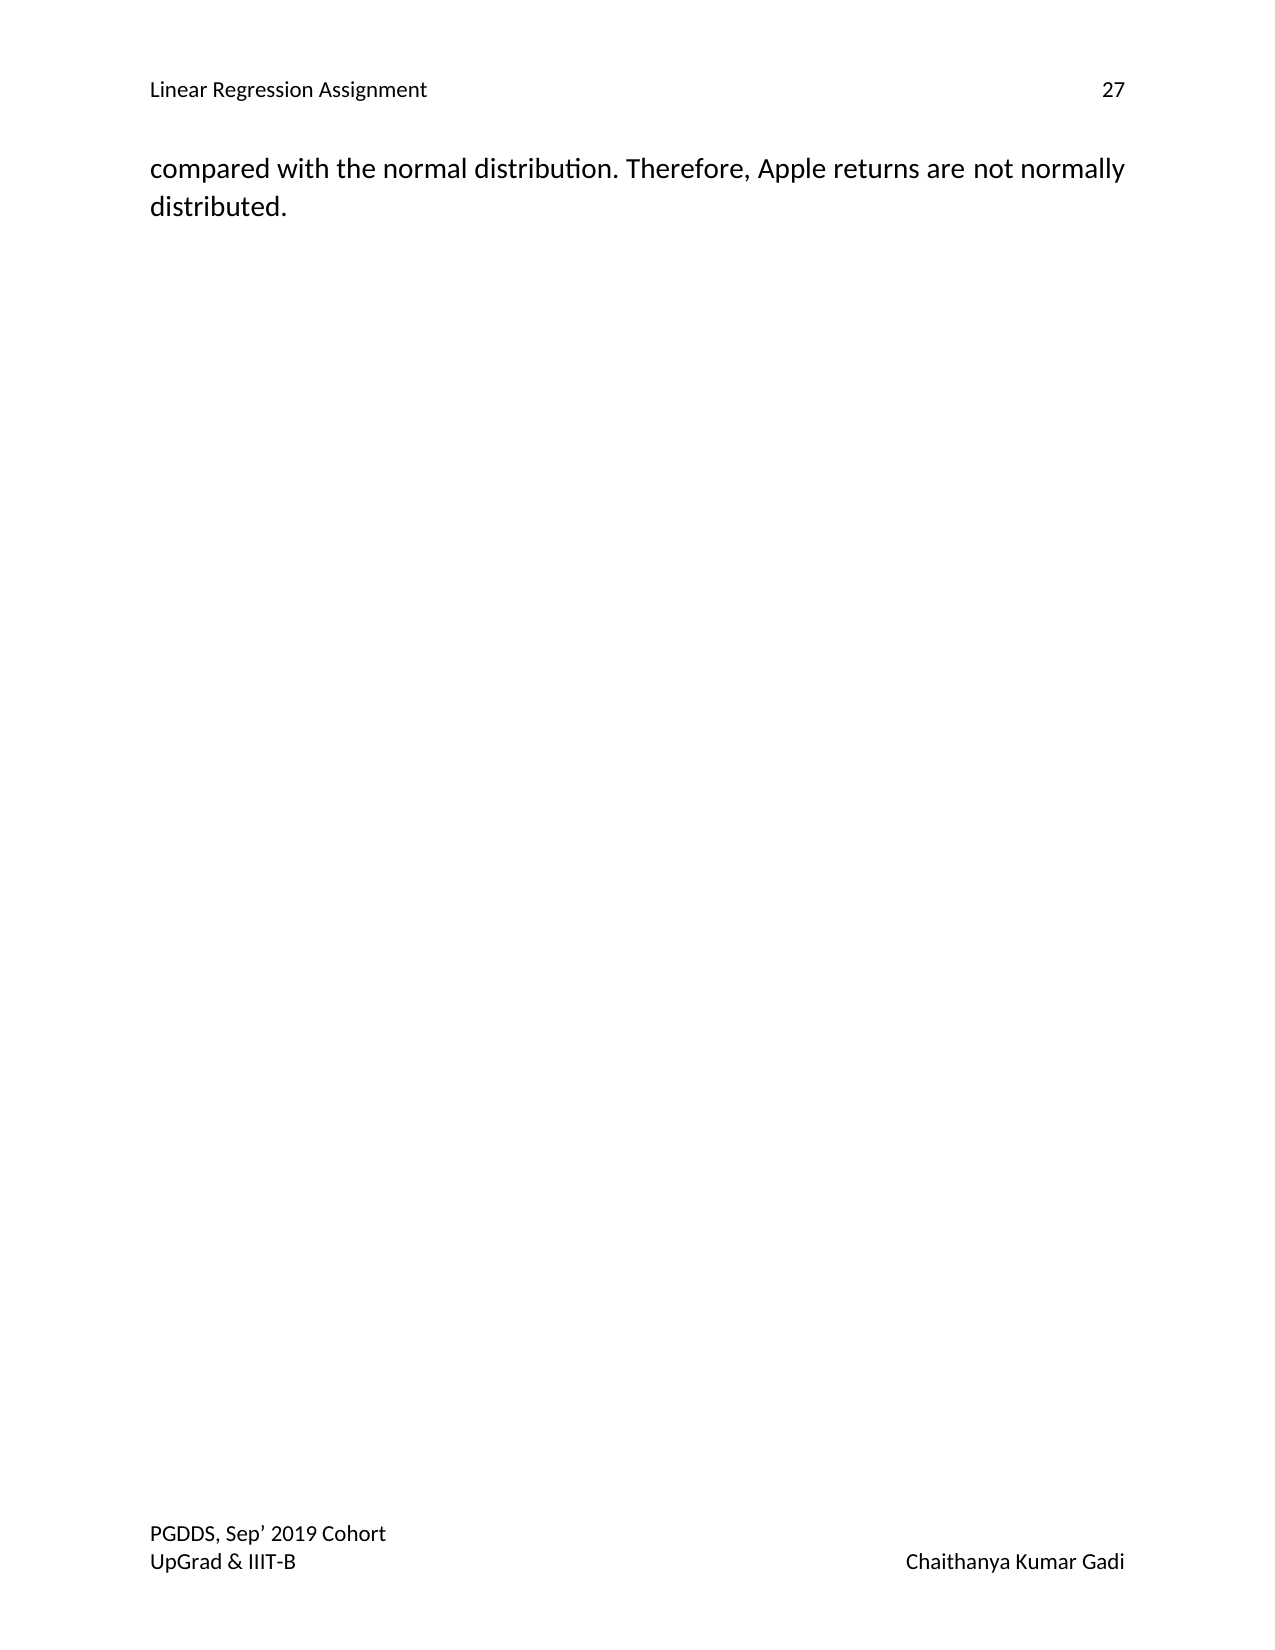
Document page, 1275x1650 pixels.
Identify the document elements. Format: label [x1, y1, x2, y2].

text [150, 150, 1125, 224]
